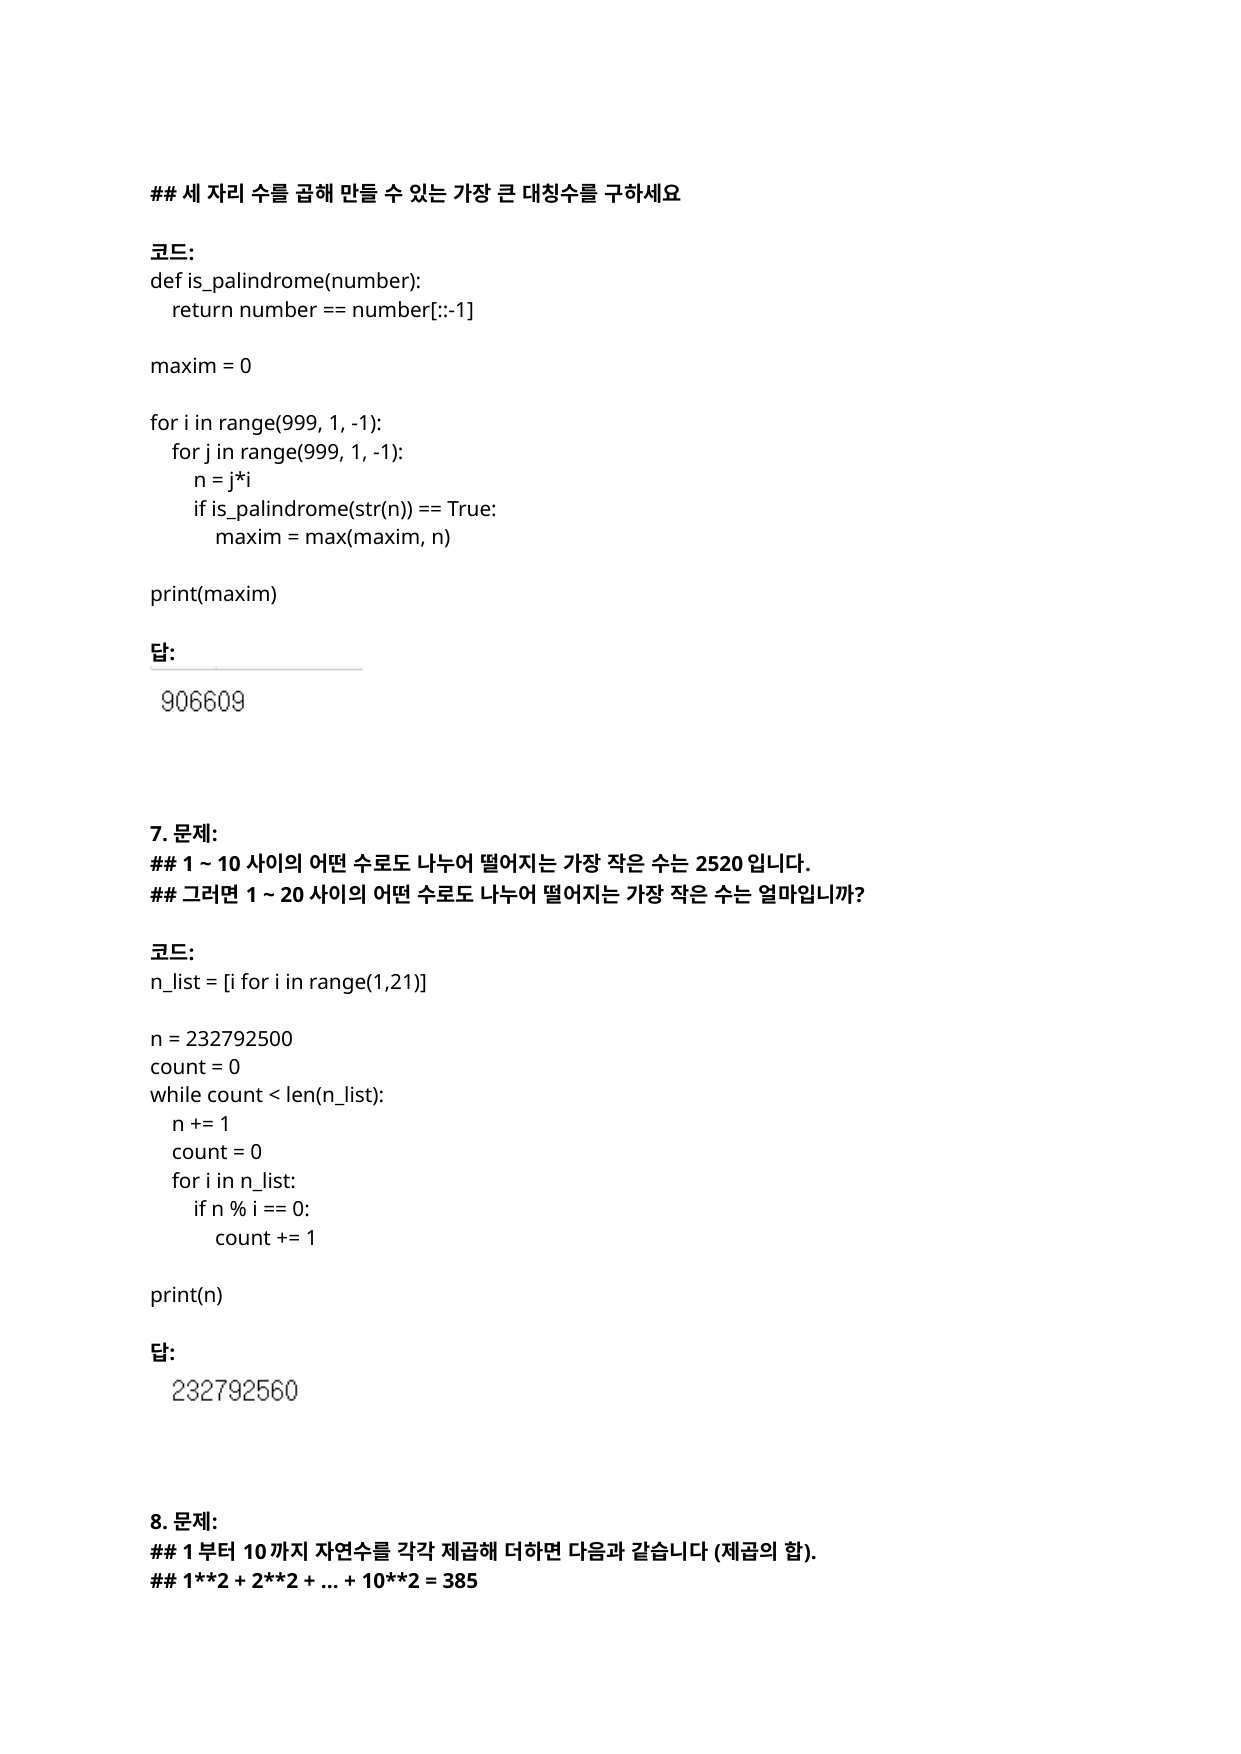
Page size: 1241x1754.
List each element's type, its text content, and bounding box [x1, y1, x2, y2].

text n = 232792500 [150, 1024, 1090, 1052]
text 코드: [150, 236, 1090, 266]
text n = j*i [150, 465, 1090, 494]
text count += 1 [150, 1223, 1090, 1251]
text print(n) [150, 1280, 1090, 1308]
text n += 1 [150, 1109, 1090, 1137]
text print(maxim) [150, 579, 1090, 607]
text 답: [150, 1337, 1090, 1367]
text count = 0 [150, 1052, 1090, 1081]
text maxim = 0 [150, 352, 1090, 380]
text while count < len(n_list): [150, 1081, 1090, 1109]
text 7. 문제: [150, 817, 1090, 847]
text ## 그러면 1 ~ 20 사이의 어떤 수로도 나누어 떨어지는 가장 작은 수는 얼마입니까? [150, 878, 1090, 908]
text if n % i == 0: [150, 1194, 1090, 1223]
text ## 1 ~ 10 사이의 어떤 수로도 나누어 떨어지는 가장 작은 수는 2520입니다. [150, 847, 1090, 878]
picture [150, 1366, 327, 1420]
text 8. 문제: [150, 1505, 1090, 1536]
text return number == number[::-1] [150, 295, 1090, 323]
text for i in range(999, 1, -1): [150, 408, 1090, 437]
text if is_palindrome(str(n)) == True: [150, 494, 1090, 522]
text ## 1**2 + 2**2 + ... + 10**2 = 385 [150, 1566, 1090, 1594]
text 답: [150, 636, 1090, 666]
text ## 1부터 10까지 자연수를 각각 제곱해 더하면 다음과 같습니다 (제곱의 합). [150, 1536, 1090, 1566]
text n_list = [i for i in range(1,21)] [150, 967, 1090, 995]
text 코드: [150, 937, 1090, 967]
text def is_palindrome(number): [150, 266, 1090, 295]
text for i in n_list: [150, 1166, 1090, 1194]
text count = 0 [150, 1137, 1090, 1166]
text maxim = max(maxim, n) [150, 522, 1090, 551]
picture [150, 666, 363, 732]
text ## 세 자리 수를 곱해 만들 수 있는 가장 큰 대칭수를 구하세요 [150, 177, 1090, 207]
text for j in range(999, 1, -1): [150, 437, 1090, 465]
